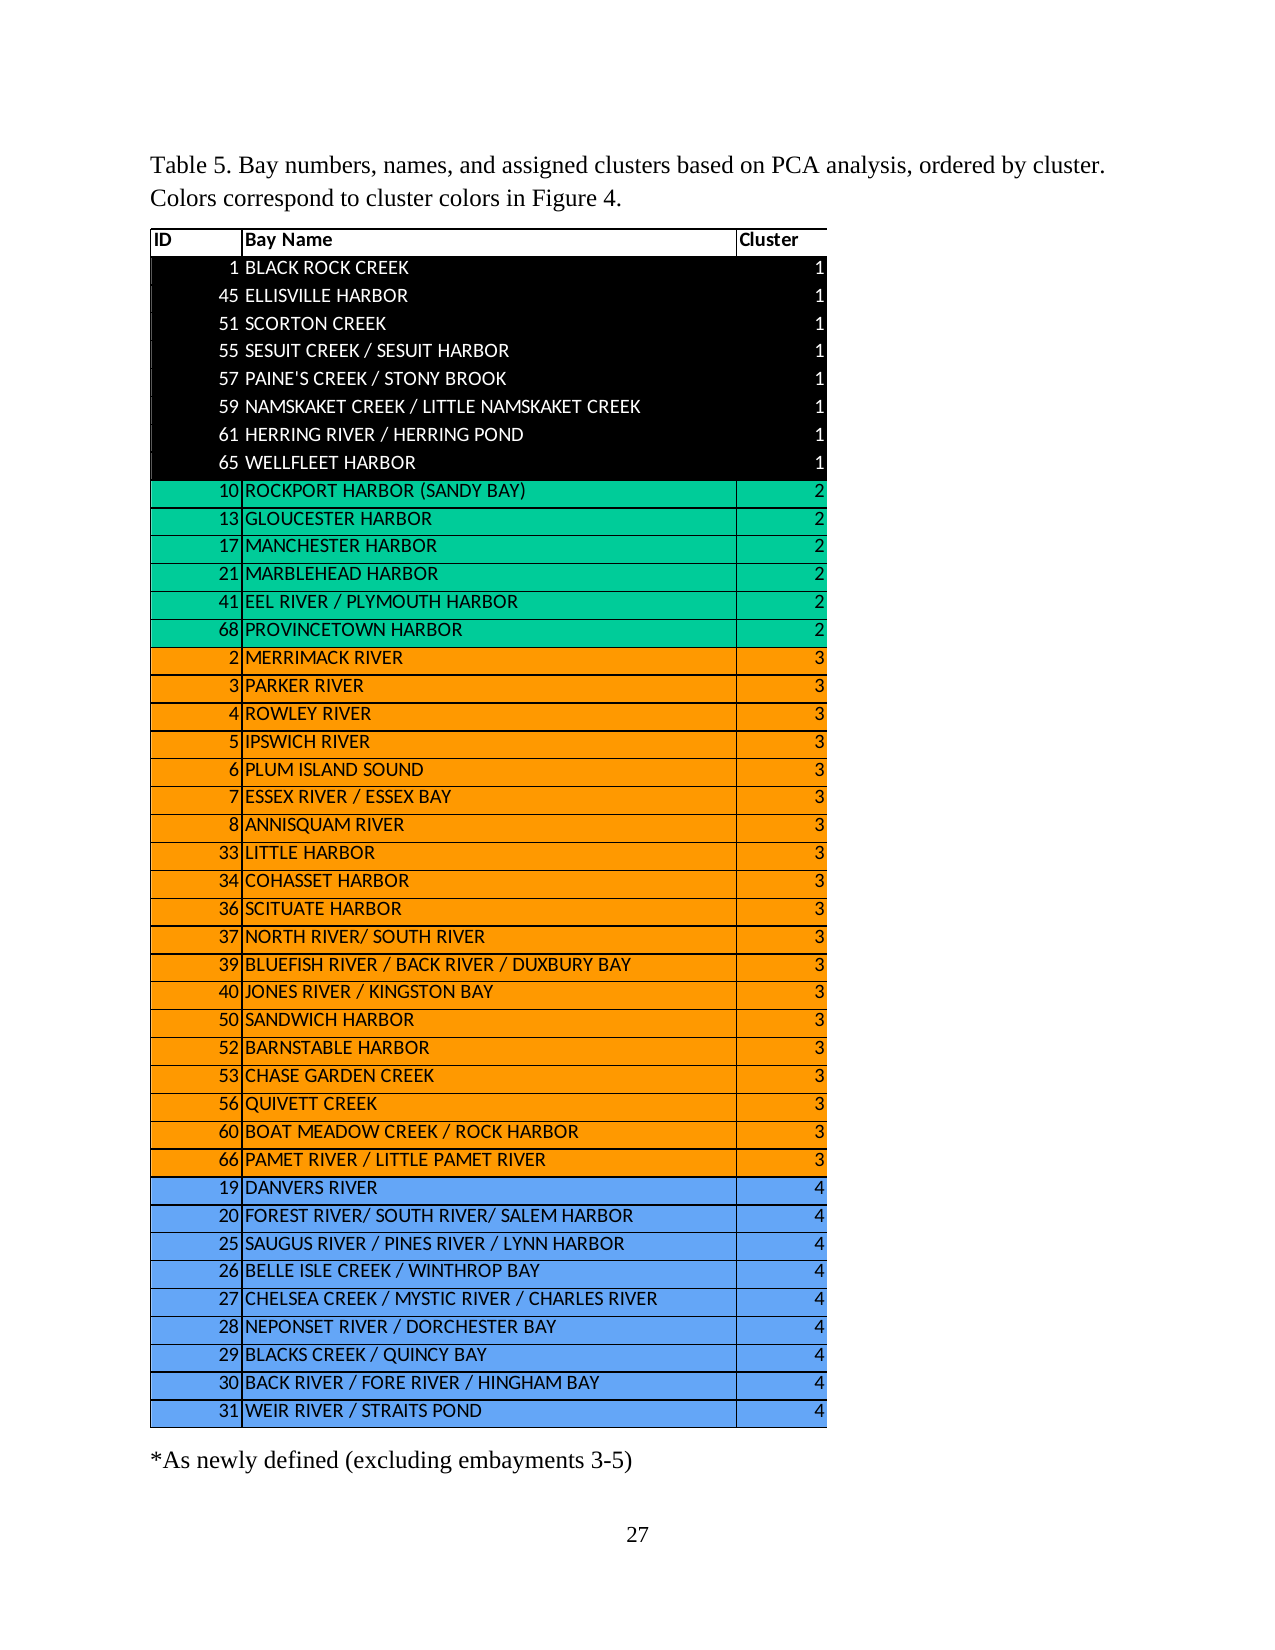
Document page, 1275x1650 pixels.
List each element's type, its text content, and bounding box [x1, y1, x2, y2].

text *As newly defined (excluding embayments 3-5) [150, 1445, 1125, 1474]
text Table 5. Bay numbers, names, and assigned clusters based on PCA analysis, ordered by cluster. Colors correspond to cluster colors in Figure 4. [150, 150, 1125, 212]
